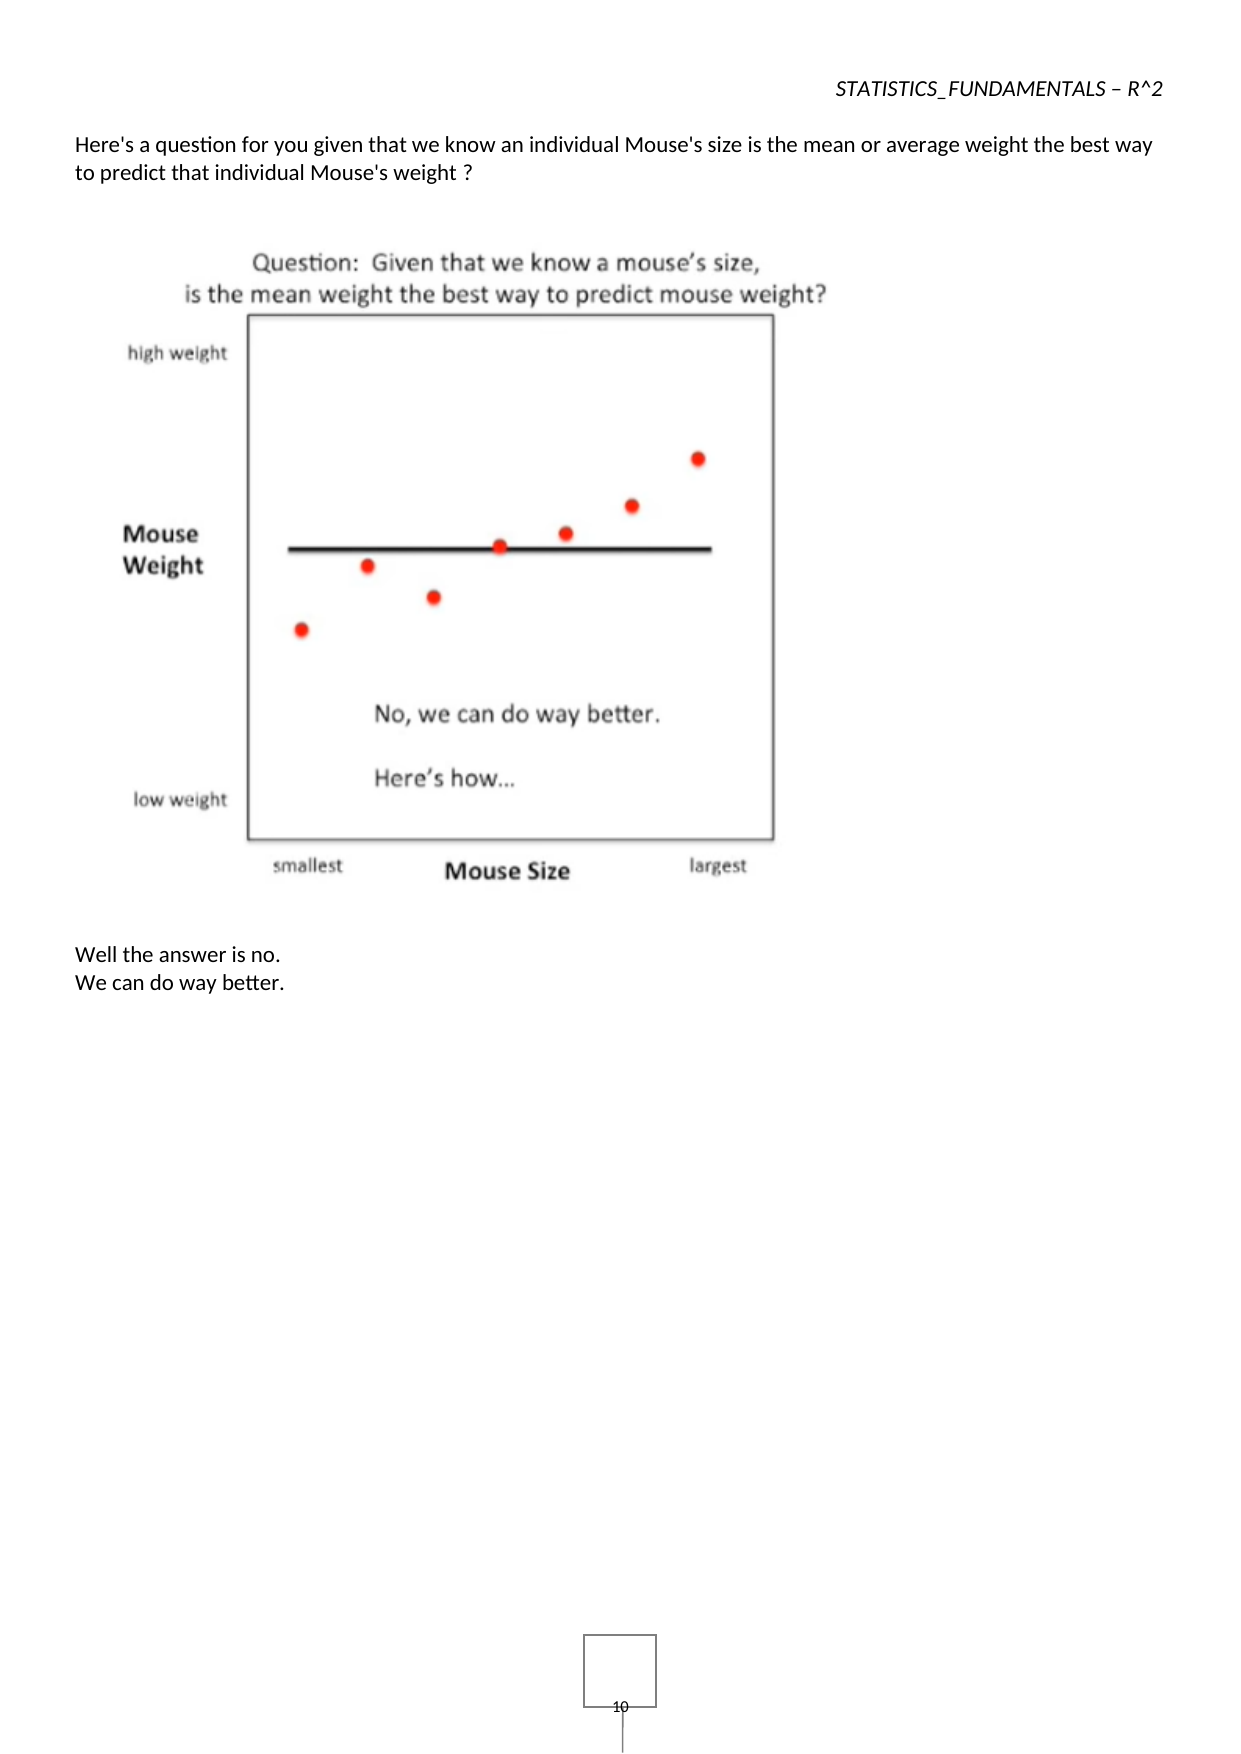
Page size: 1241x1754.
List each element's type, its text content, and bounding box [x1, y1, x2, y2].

text We can do way better. [75, 968, 1165, 997]
text Here's a question for you given that we know an individual Mouse's size is the mean or average weight the best way to predict that individual Mouse's weight ? [75, 130, 1165, 186]
text Well the answer is no. [75, 941, 1165, 968]
picture [75, 213, 904, 941]
